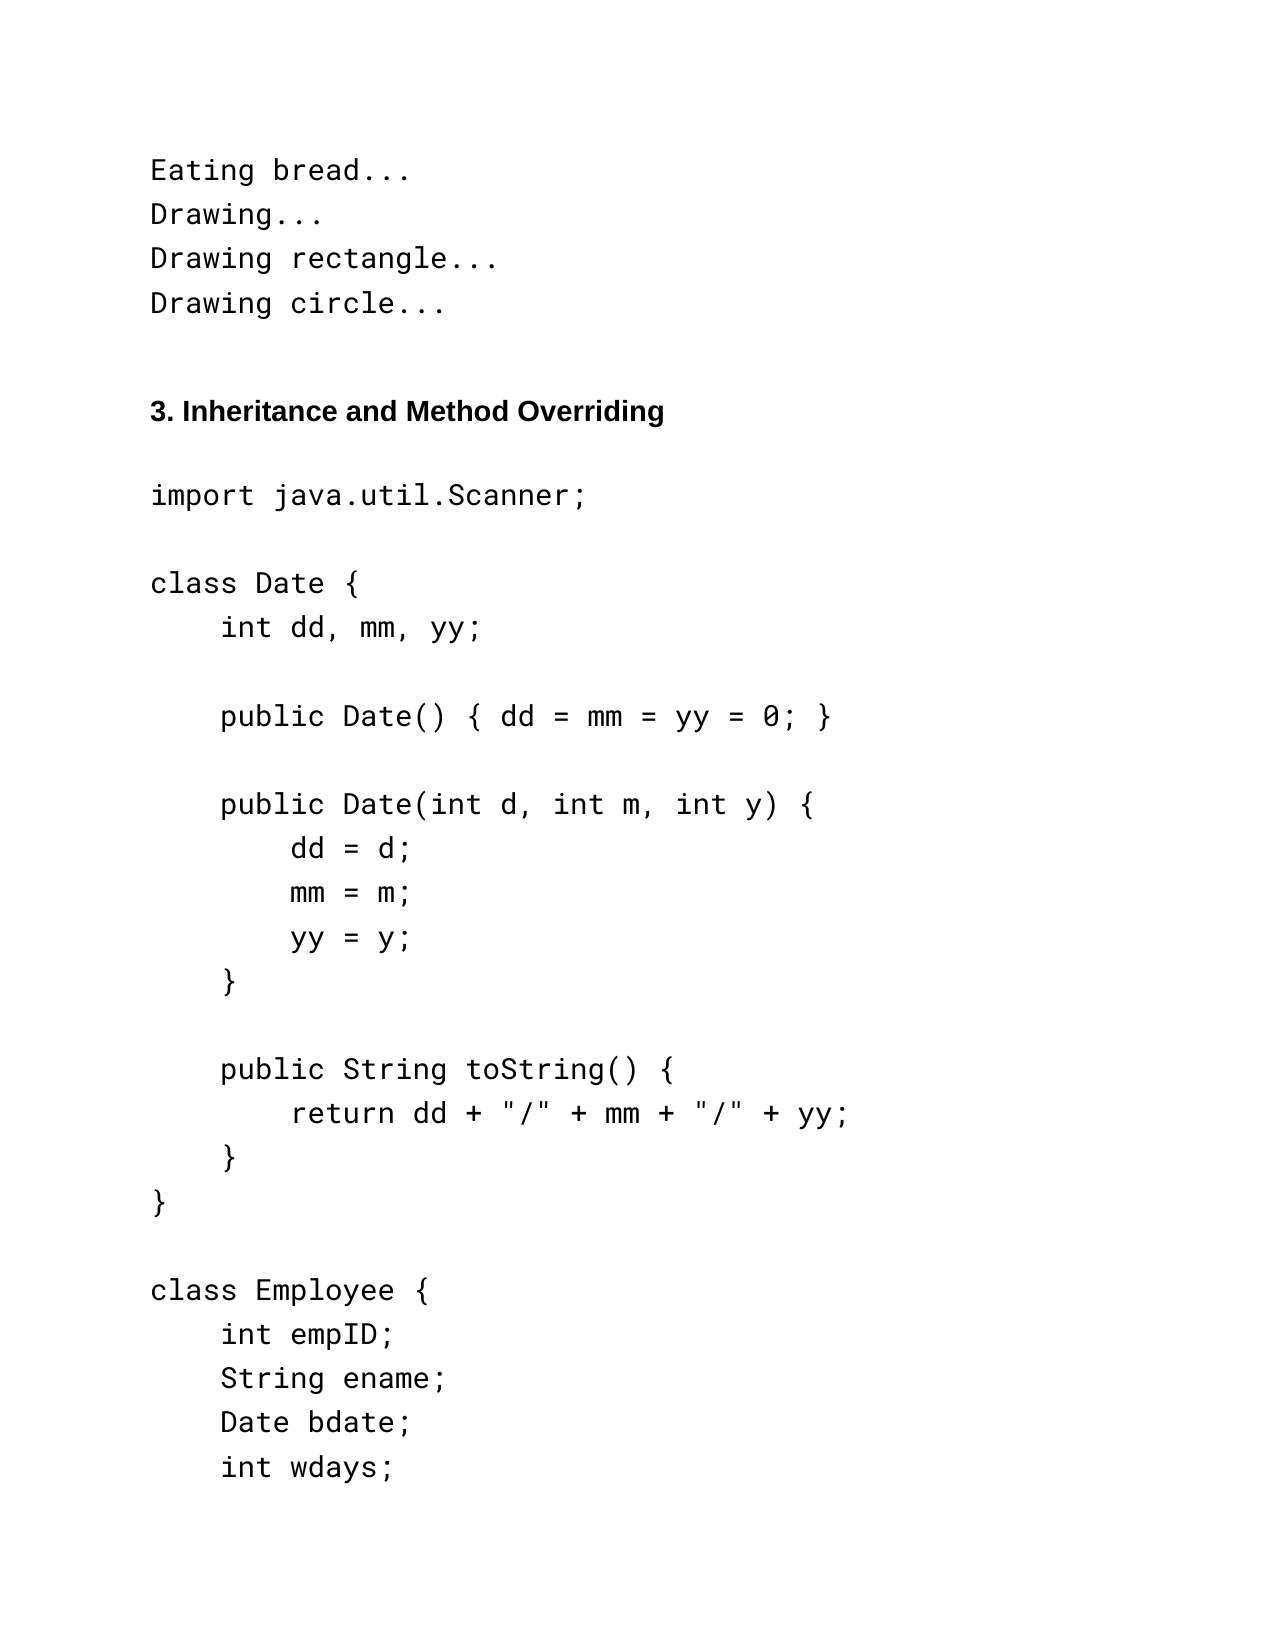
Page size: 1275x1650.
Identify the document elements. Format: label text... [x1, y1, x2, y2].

text int wdays; [150, 1446, 1125, 1485]
text } [150, 1137, 1125, 1176]
text public String toString() { [150, 1049, 1125, 1087]
text class Employee { [150, 1270, 1125, 1308]
text return dd + "/" + mm + "/" + yy; [150, 1093, 1125, 1132]
text import java.util.Scanner; [150, 475, 1125, 513]
text yy = y; [150, 916, 1125, 955]
text class Date { [150, 563, 1125, 602]
text public Date() { dd = mm = yy = 0; } [150, 696, 1125, 734]
subtitle 3. Inheritance and Method Overriding [150, 394, 1125, 428]
text Drawing... [150, 194, 1125, 233]
text String ename; [150, 1358, 1125, 1397]
text Drawing circle... [150, 282, 1125, 321]
text Eating bread... [150, 150, 1125, 188]
text Drawing rectangle... [150, 238, 1125, 277]
text dd = d; [150, 828, 1125, 867]
text } [150, 1181, 1125, 1220]
text public Date(int d, int m, int y) { [150, 784, 1125, 822]
text mm = m; [150, 872, 1125, 911]
text Date bdate; [150, 1402, 1125, 1441]
text } [150, 961, 1125, 999]
text int empID; [150, 1314, 1125, 1352]
text int dd, mm, yy; [150, 607, 1125, 646]
